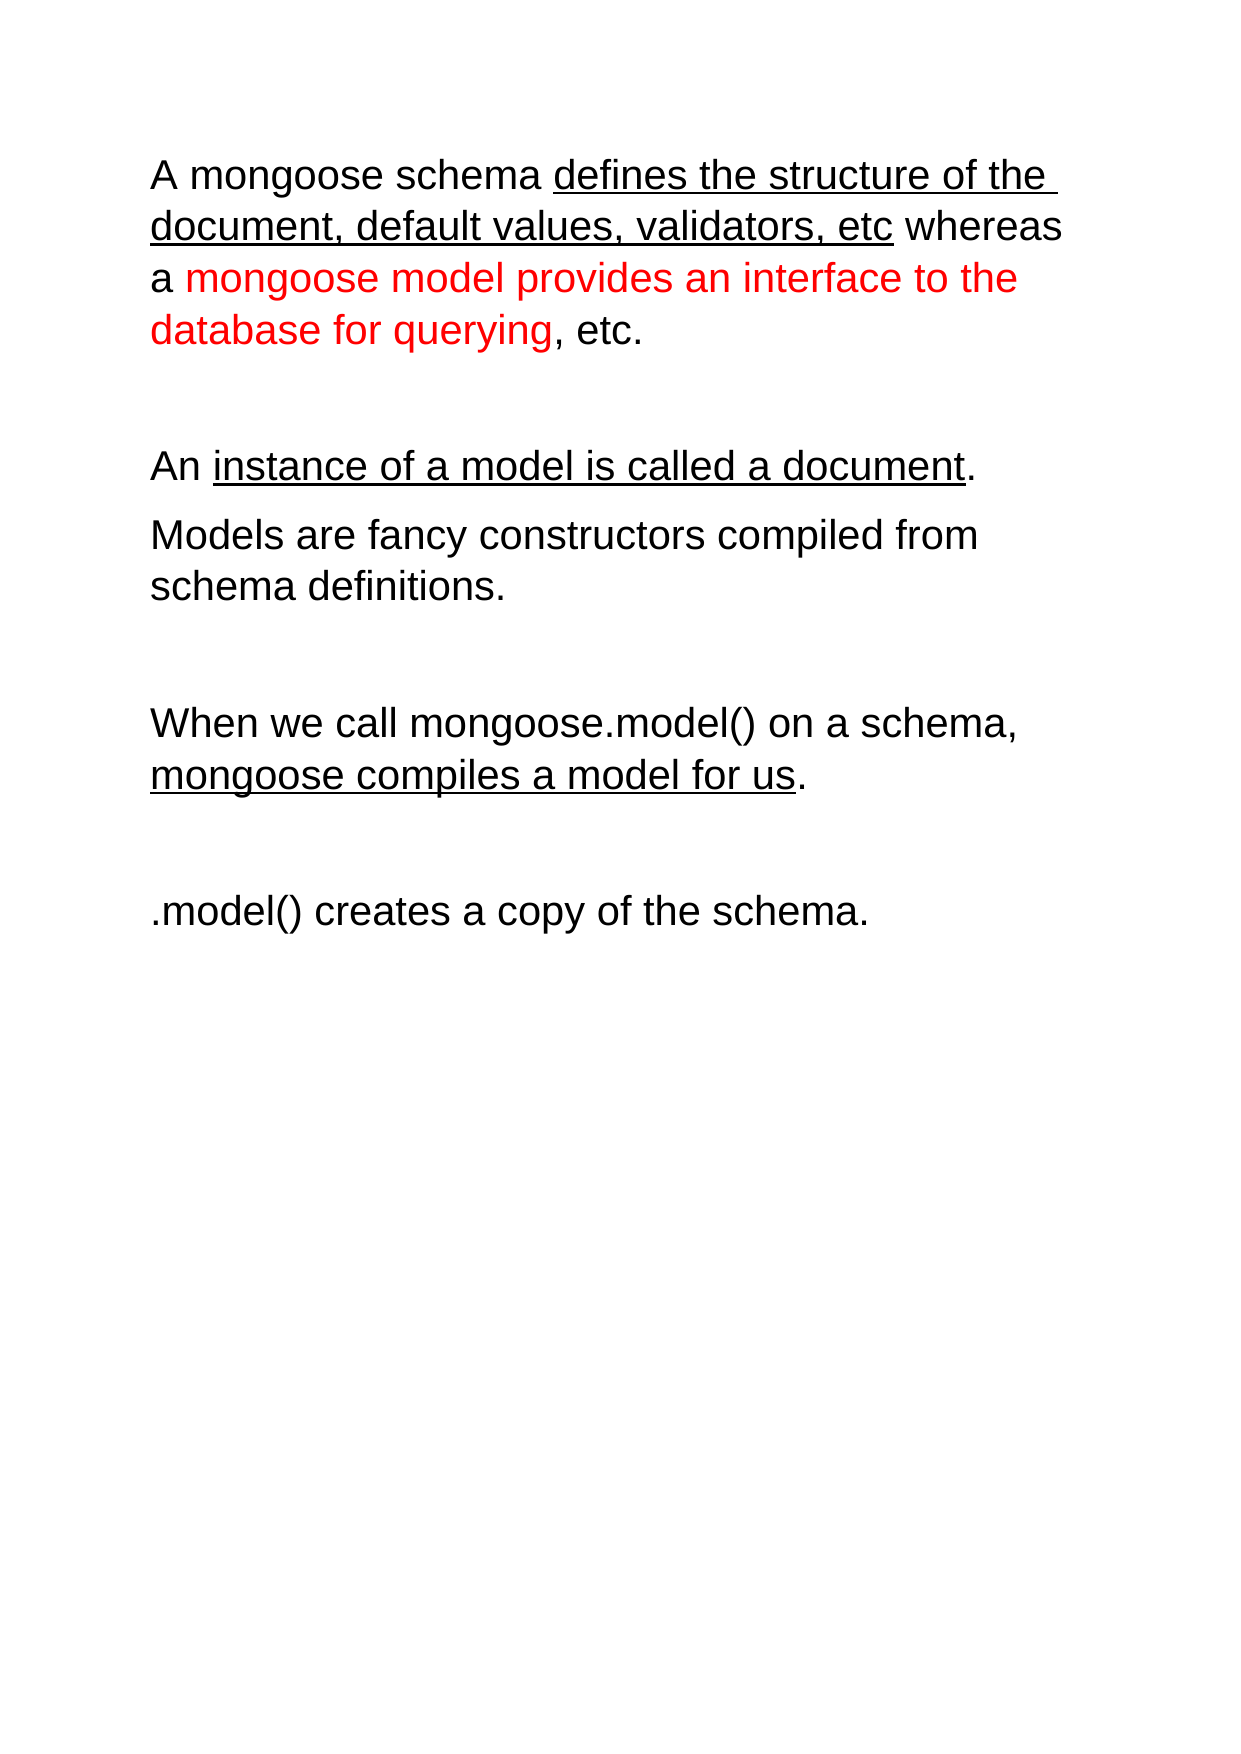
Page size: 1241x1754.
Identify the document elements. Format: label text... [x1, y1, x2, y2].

text Models are fancy constructors compiled from schema definitions. [150, 510, 1090, 609]
text A mongoose schema defines the structure of the document, default values, validators, etc whereas a mongoose model provides an interface to the database for querying, etc. [150, 150, 1090, 353]
text .model() creates a copy of the schema. [150, 887, 1090, 934]
text When we call mongoose.model() on a schema, mongoose compiles a model for us. [150, 698, 1090, 798]
text An instance of a model is called a document. [150, 442, 1090, 489]
